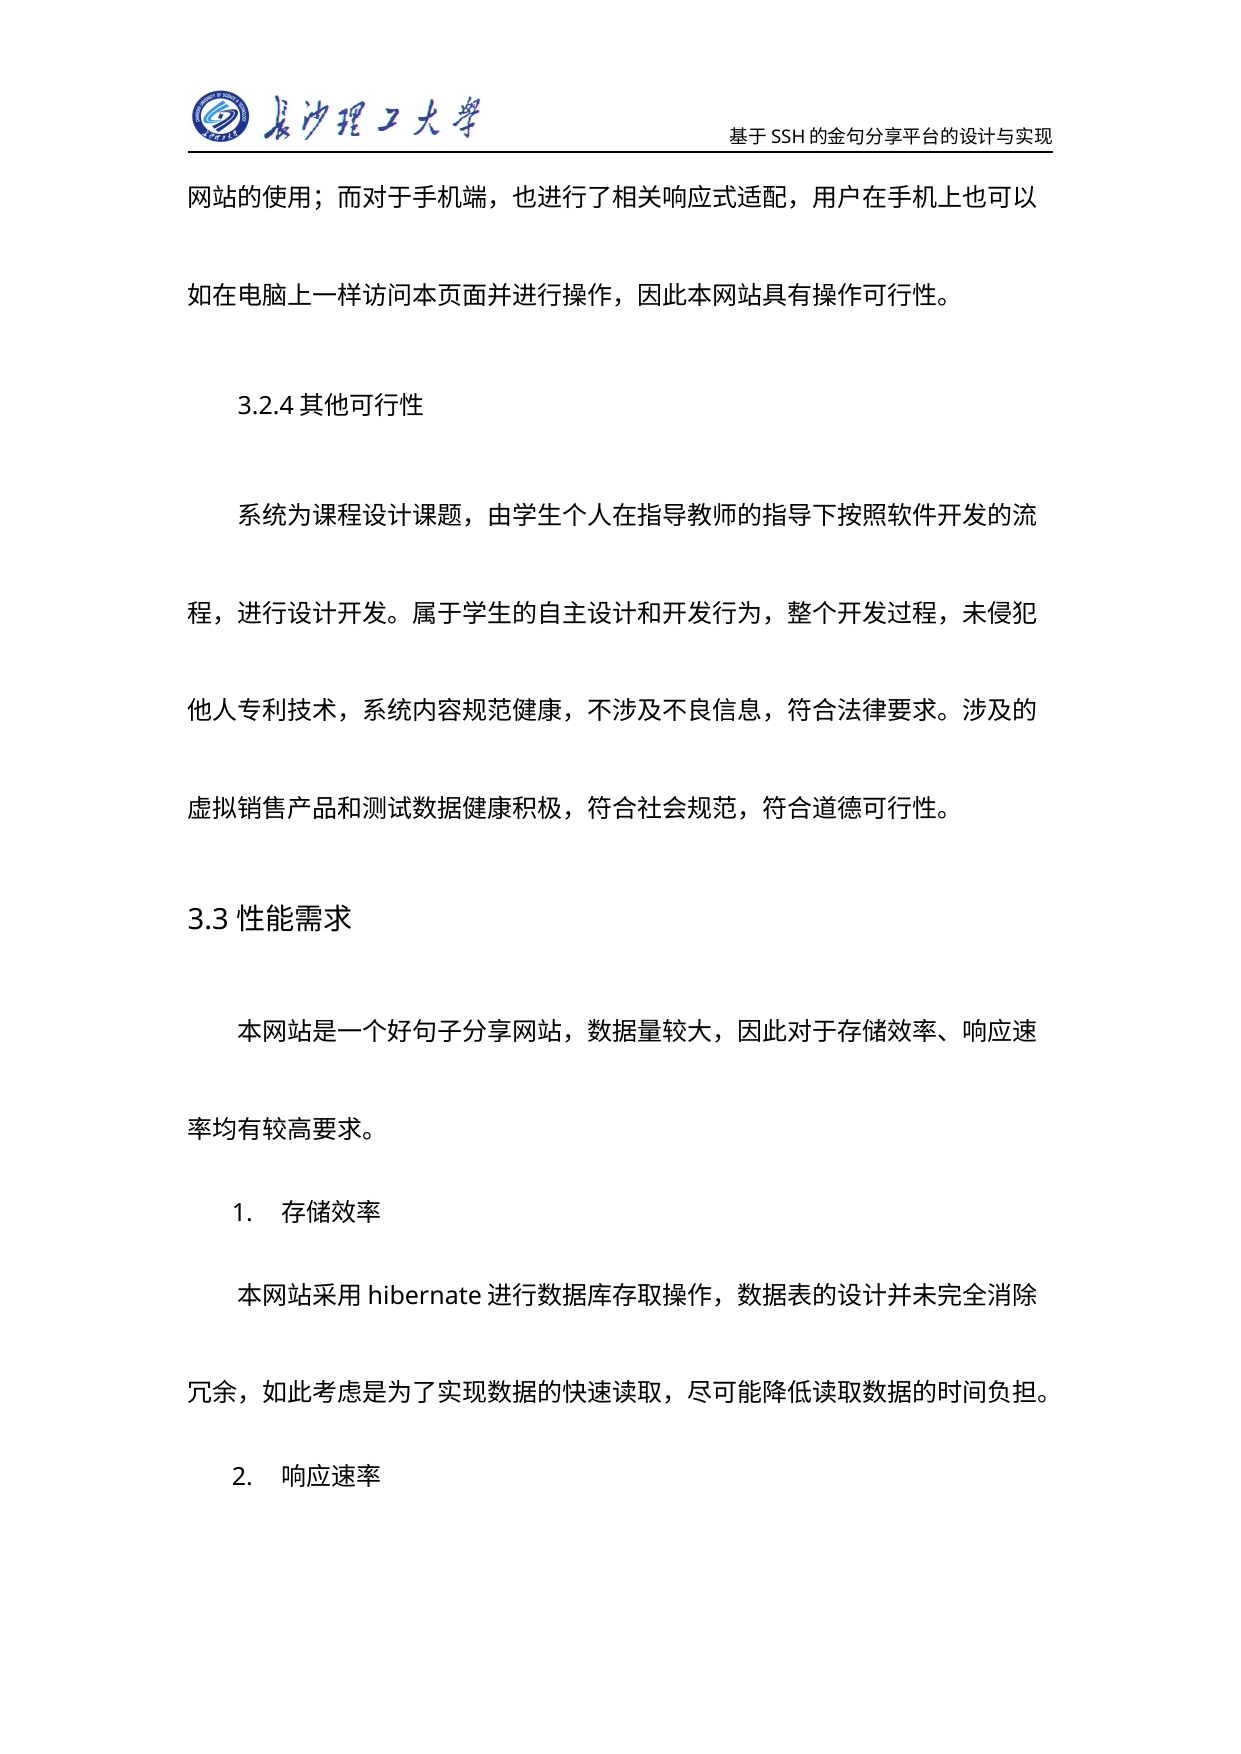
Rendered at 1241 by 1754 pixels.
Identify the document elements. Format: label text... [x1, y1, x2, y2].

text 系统为课程设计课题，由学生个人在指导教师的指导下按照软件开发的流程，进行设计开发。属于学生的自主设计和开发行为，整个开发过程，未侵犯他人专利技术，系统内容规范健康，不涉及不良信息，符合法律要求。涉及的虚拟销售产品和测试数据健康积极，符合社会规范，符合道德可行性。 [187, 481, 1053, 839]
text 本网站设计同一班网站类似，熟悉常用计算机操作的用户均可迅速熟悉本网站的使用；而对于手机端，也进行了相关响应式适配，用户在手机上也可以如在电脑上一样访问本页面并进行操作，因此本网站具有操作可行性。 [187, 163, 1053, 326]
list 本网站采用hibernate进行数据库存取操作，数据表的设计并未完全消除冗余，如此考虑是为了实现数据的快速读取，尽可能降低读取数据的时间负担。 [187, 1261, 1053, 1423]
subtitle 3.3 性能需求 [187, 884, 1053, 949]
subtitle 3.2.4其他可行性 [187, 371, 1053, 436]
text 本网站是一个好句子分享网站，数据量较大，因此对于存储效率、响应速率均有较高要求。 [187, 997, 1053, 1160]
picture [187, 88, 495, 144]
list 响应速率 [232, 1442, 1053, 1507]
list 存储效率 [232, 1178, 1053, 1243]
